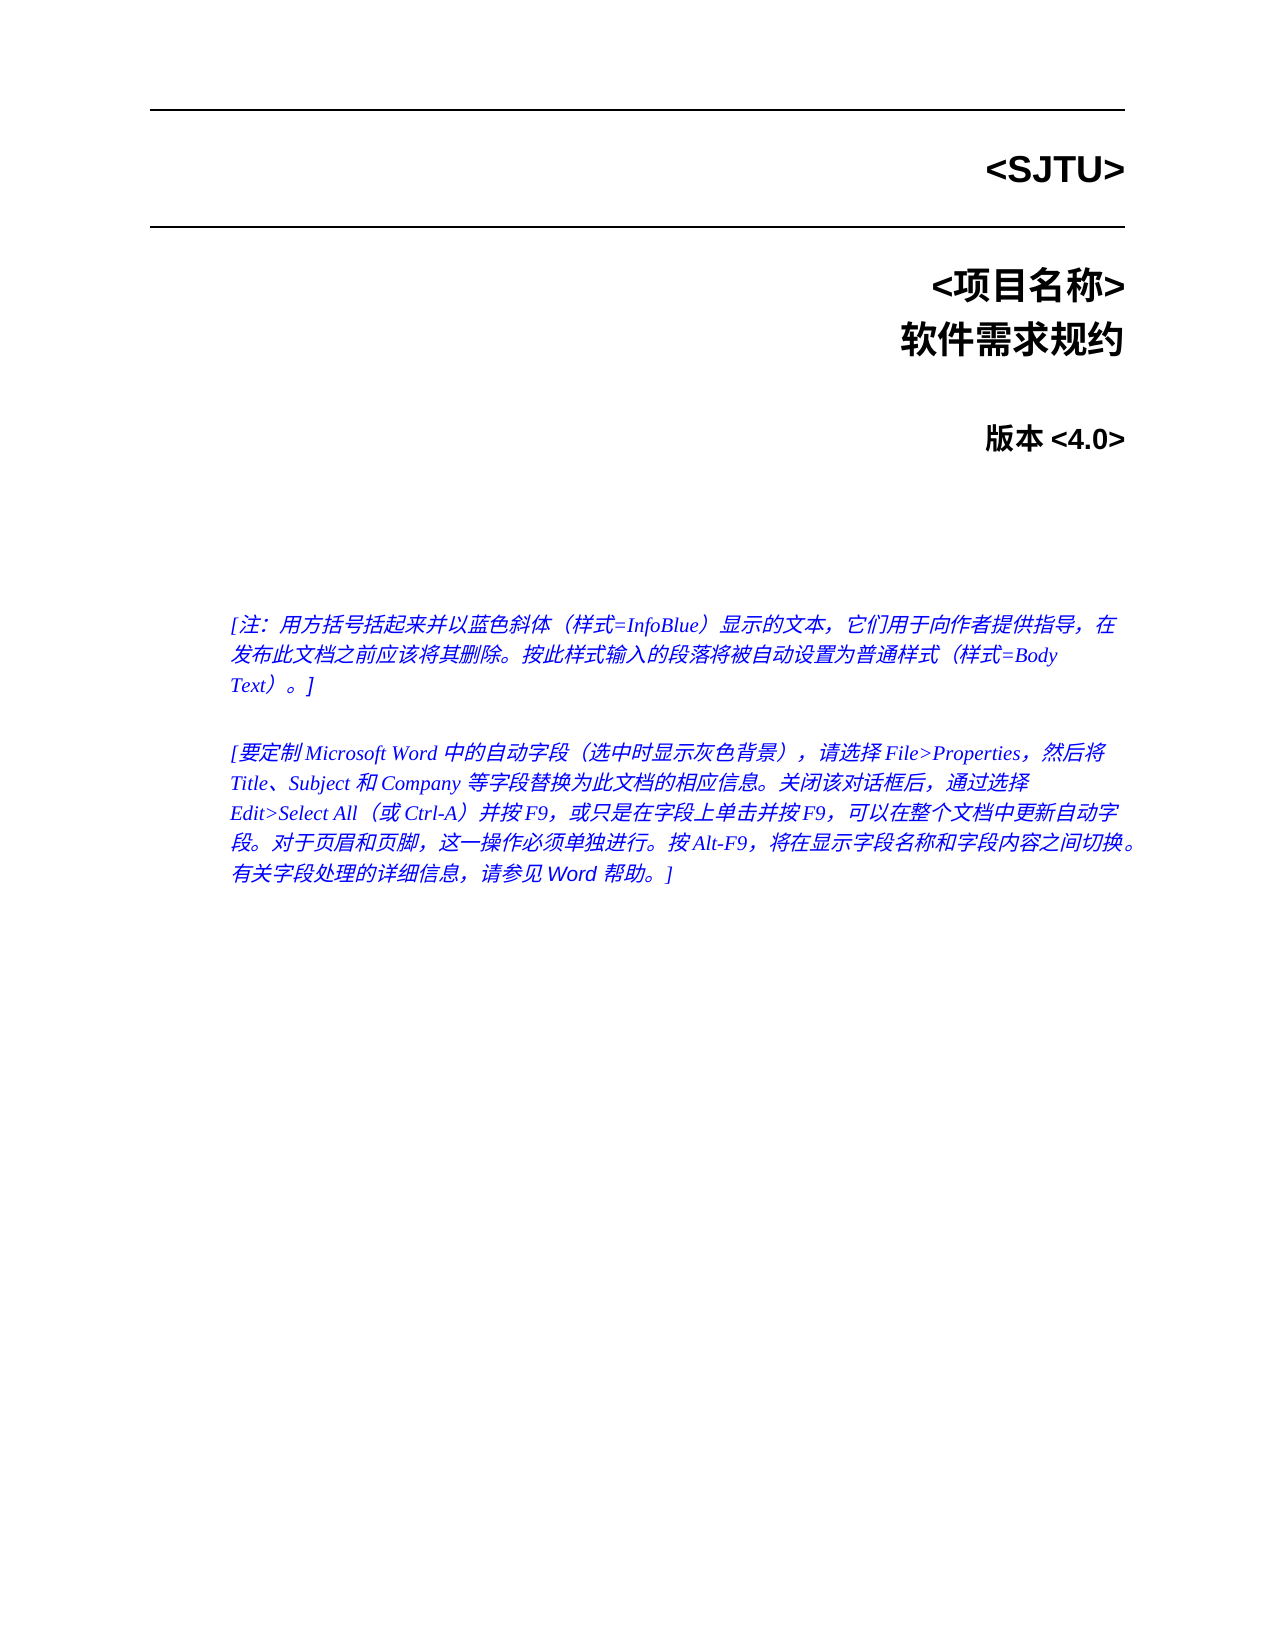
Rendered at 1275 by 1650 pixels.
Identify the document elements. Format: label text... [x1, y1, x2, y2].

text [要定制 Microsoft Word 中的自动字段（选中时显示灰色背景），请选择 File>Properties，然后将 Title、Subject 和 Company 等字段替换为此文档的相应信息。关闭该对话框后，通过选择 Edit>Select All（或 Ctrl-A）并按 F9，或只是在字段上单击并按 F9，可以在整个文档中更新自动字段。对于页眉和页脚，这一操作必须单独进行。按 Alt-F9，将在显示字段名称和字段内容之间切换。有关字段处理的详细信息，请参见 Word 帮助。] [230, 736, 1125, 887]
title 软件需求规约 [150, 310, 1125, 364]
title <智能穿衣搭配系统Mardrobe > [150, 256, 1125, 310]
title 版本 <4.0> [150, 416, 1125, 458]
text [注：用方括号括起来并以蓝色斜体（样式=InfoBlue）显示的文本，它们用于向作者提供指导，在发布此文档之前应该将其删除。按此样式输入的段落将被自动设置为普通样式（样式=Body Text）。] [230, 608, 1125, 698]
